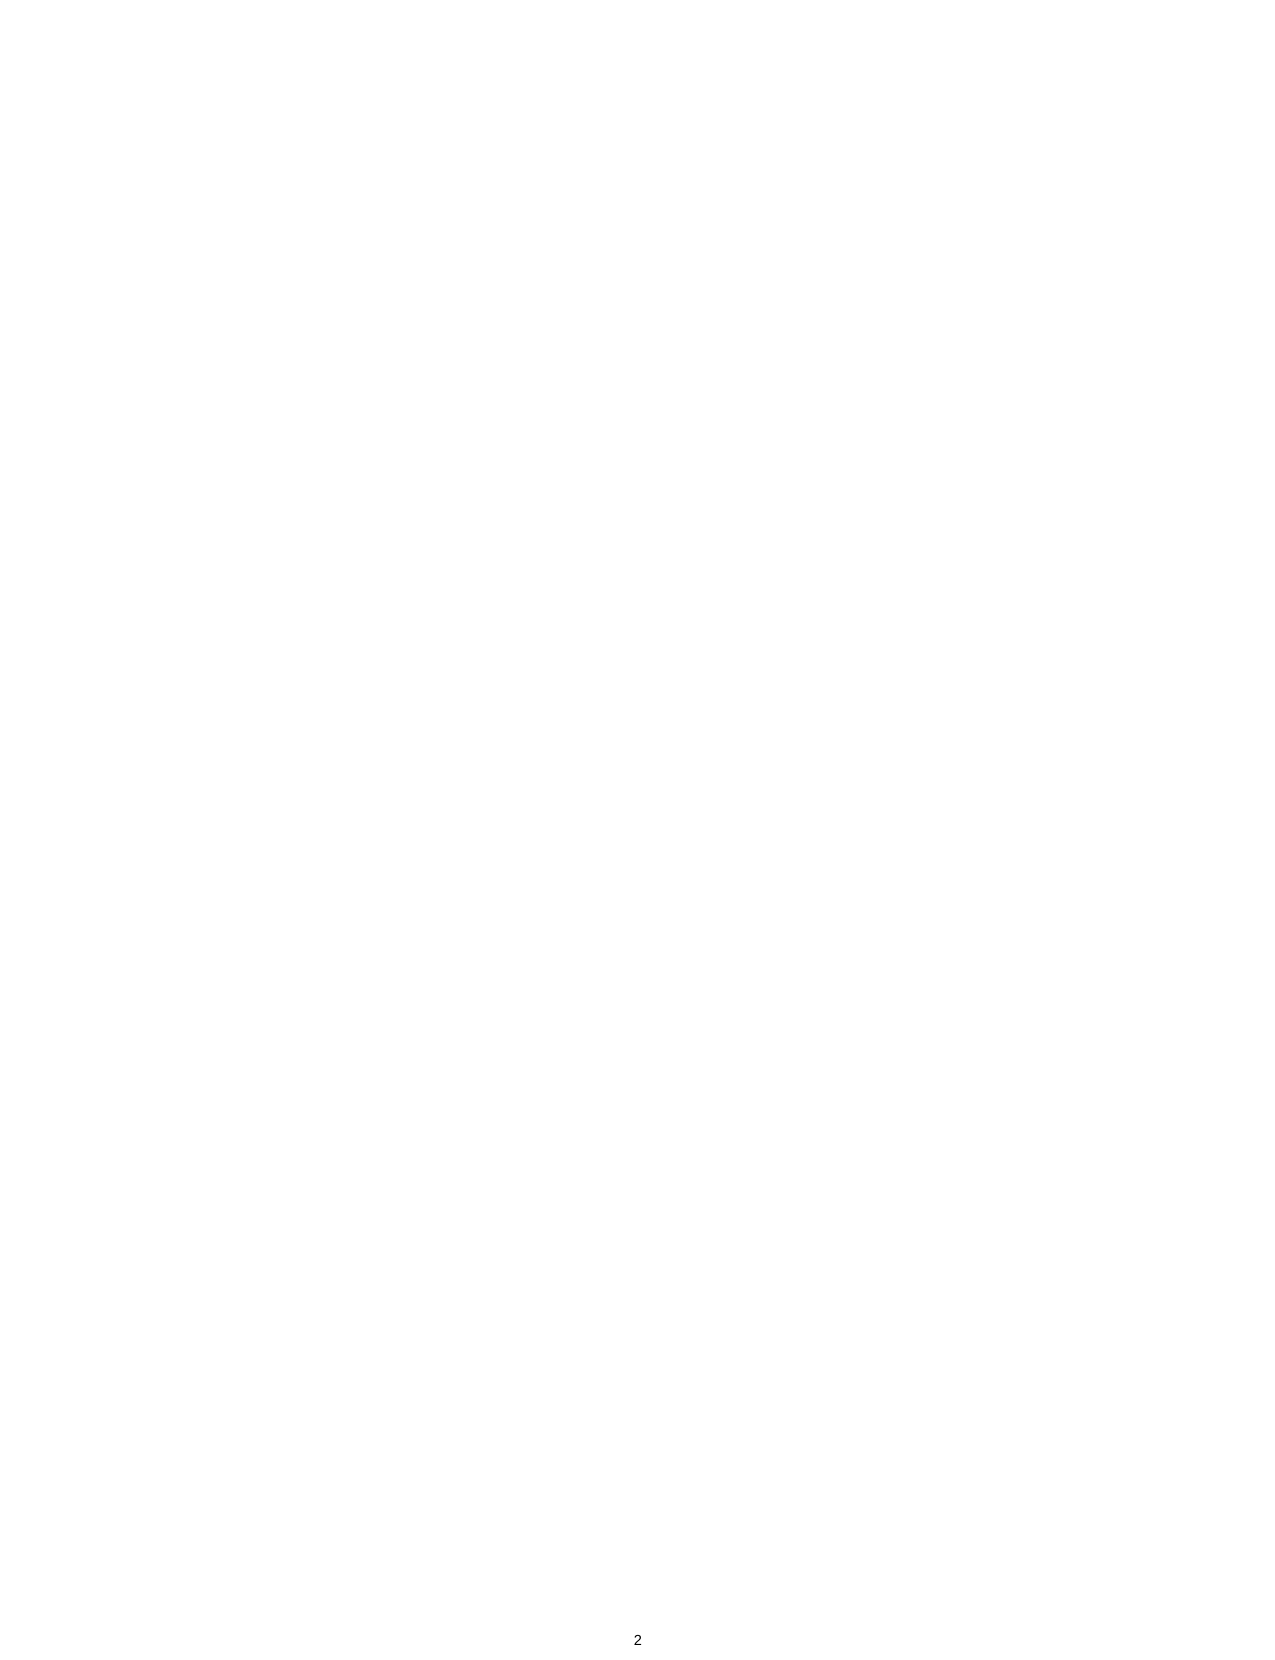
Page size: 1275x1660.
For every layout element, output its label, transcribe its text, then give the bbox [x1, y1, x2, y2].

text 2 [150, 1631, 1125, 1648]
